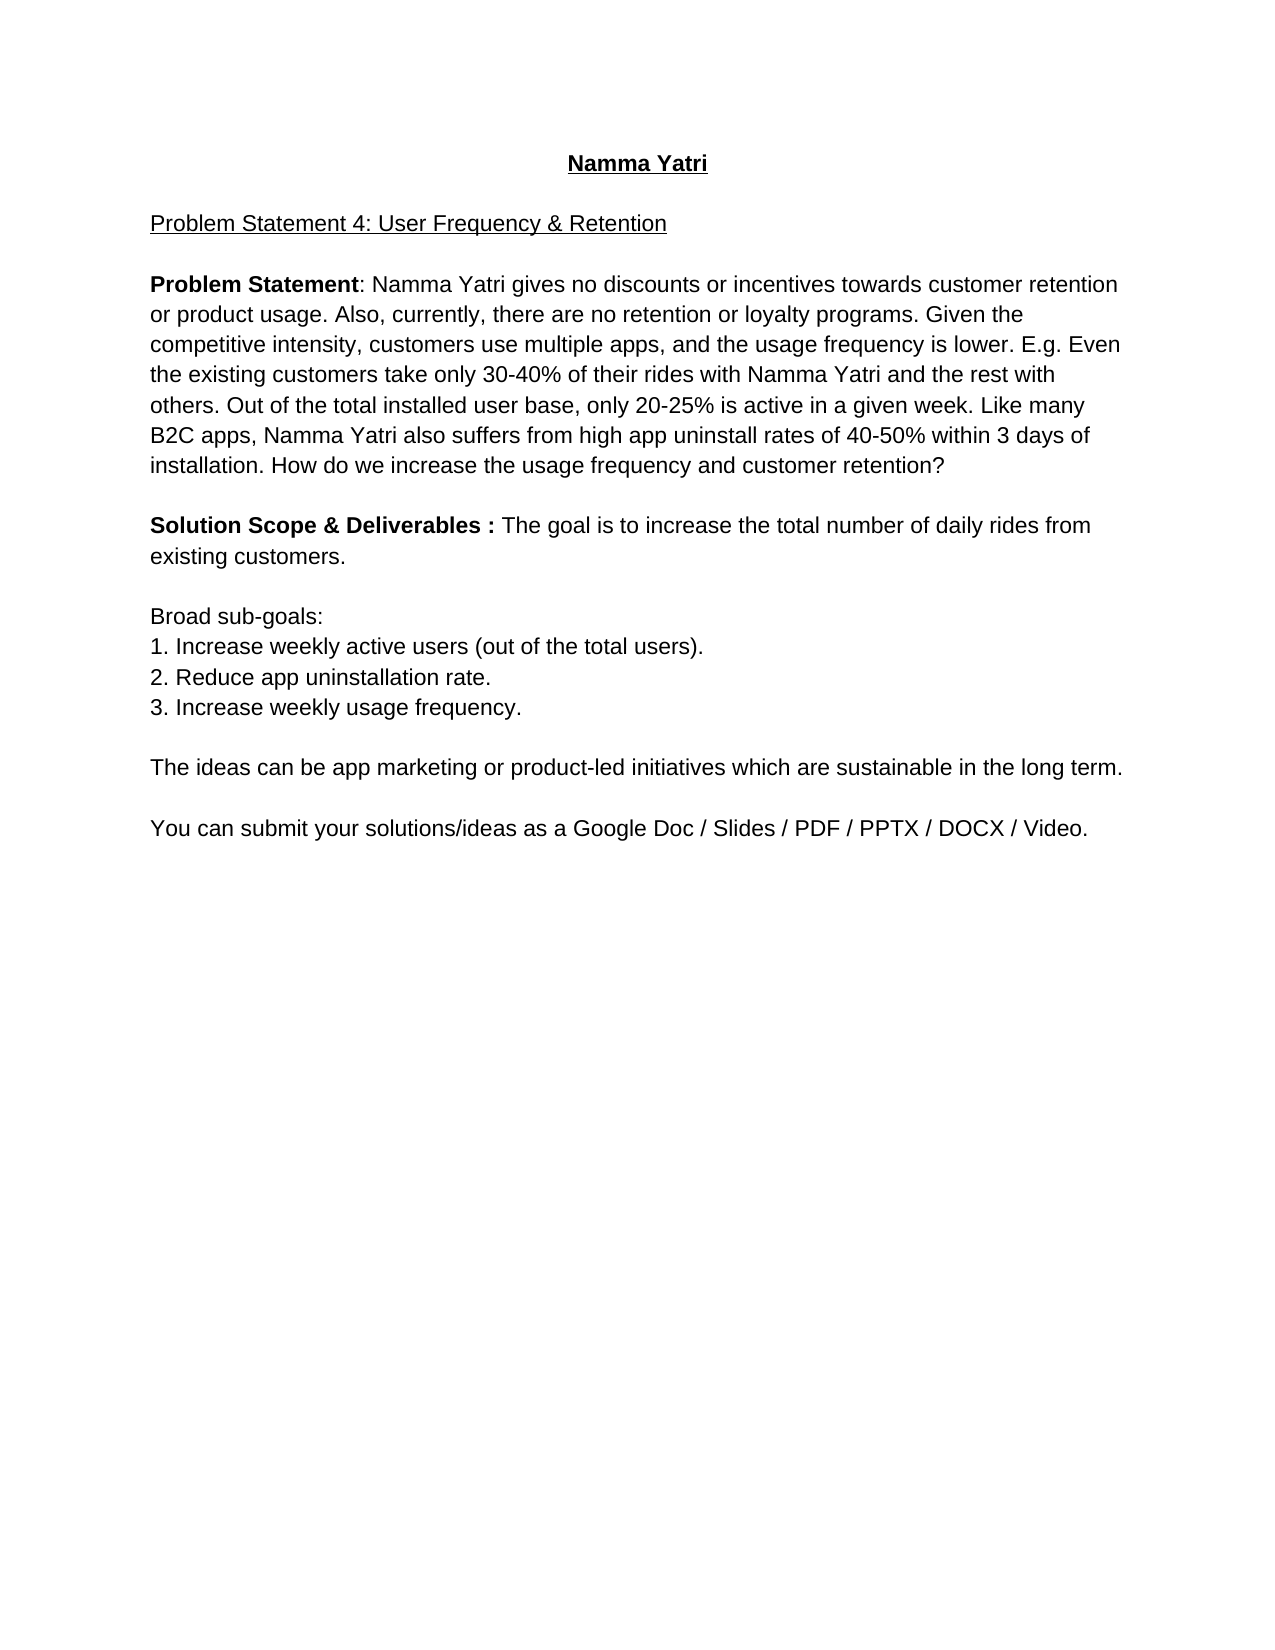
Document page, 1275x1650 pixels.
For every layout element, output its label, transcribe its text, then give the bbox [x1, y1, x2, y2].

text Problem Statement: Namma Yatri gives no discounts or incentives towards customer retention or product usage. Also, currently, there are no retention or loyalty programs. Given the competitive intensity, customers use multiple apps, and the usage frequency is lower. E.g. Even the existing customers take only 30-40% of their rides with Namma Yatri and the rest with others. Out of the total installed user base, only 20-25% is active in a given week. Like many B2C apps, Namma Yatri also suffers from high app uninstall rates of 40-50% within 3 days of installation. How do we increase the usage frequency and customer retention? [150, 271, 1125, 478]
text 2. Reduce app uninstallation rate. [150, 663, 1125, 690]
text Broad sub-goals: [150, 603, 1125, 629]
text 1. Increase weekly active users (out of the total users). [150, 633, 1125, 660]
text The ideas can be app marketing or product-led initiatives which are sustainable in the long term. [150, 754, 1125, 781]
text You can submit your solutions/ideas as a Google Doc / Slides / PDF / PPTX / DOCX / Video. [150, 814, 1125, 841]
text Solution Scope & Deliverables : The goal is to increase the total number of daily rides from existing customers. [150, 512, 1125, 569]
text Problem Statement 4: User Frequency & Retention [150, 210, 1125, 237]
text 3. Increase weekly usage frequency. [150, 694, 1125, 720]
text Namma Yatri [150, 150, 1125, 176]
